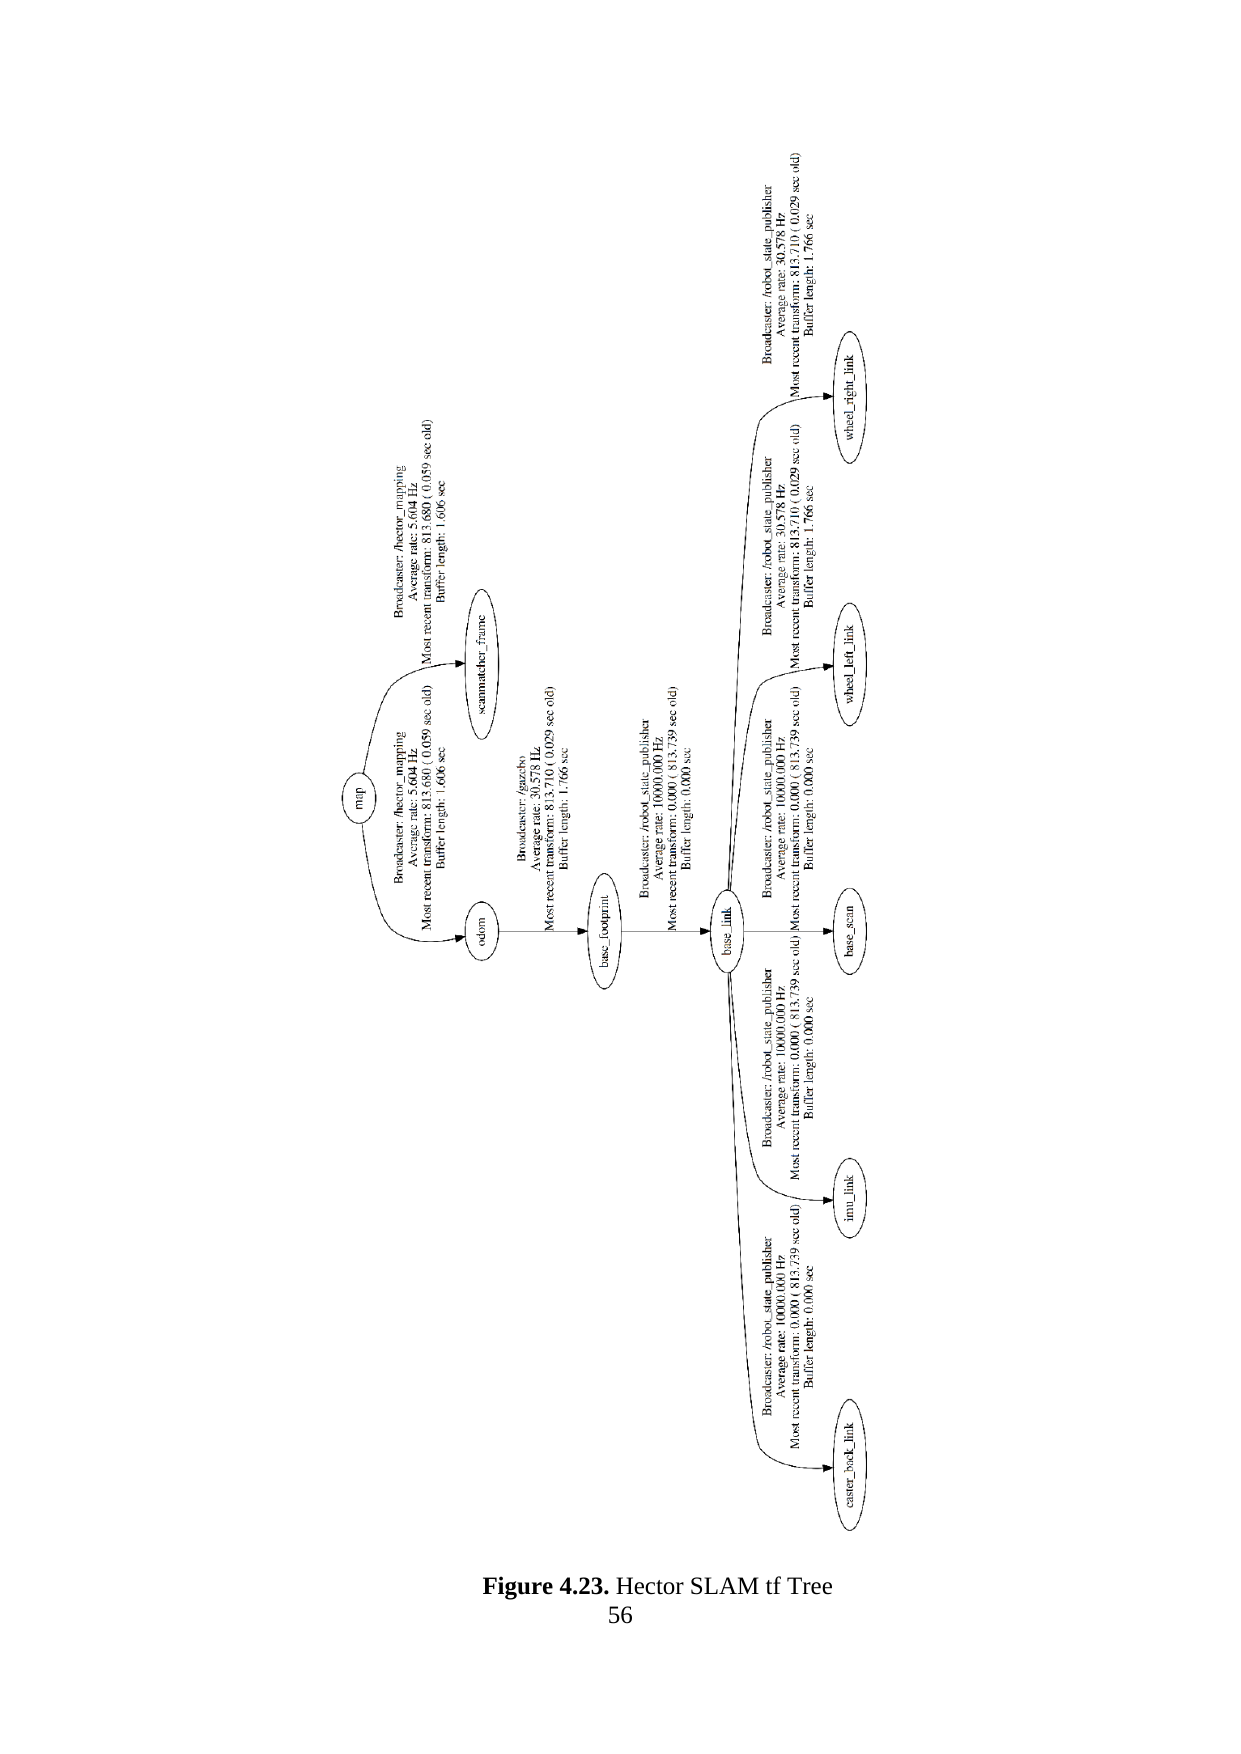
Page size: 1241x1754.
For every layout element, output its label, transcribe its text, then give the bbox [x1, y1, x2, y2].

text Figure 4.23. Hector SLAM tf Tree [150, 1571, 1090, 1600]
picture [338, 152, 903, 1535]
